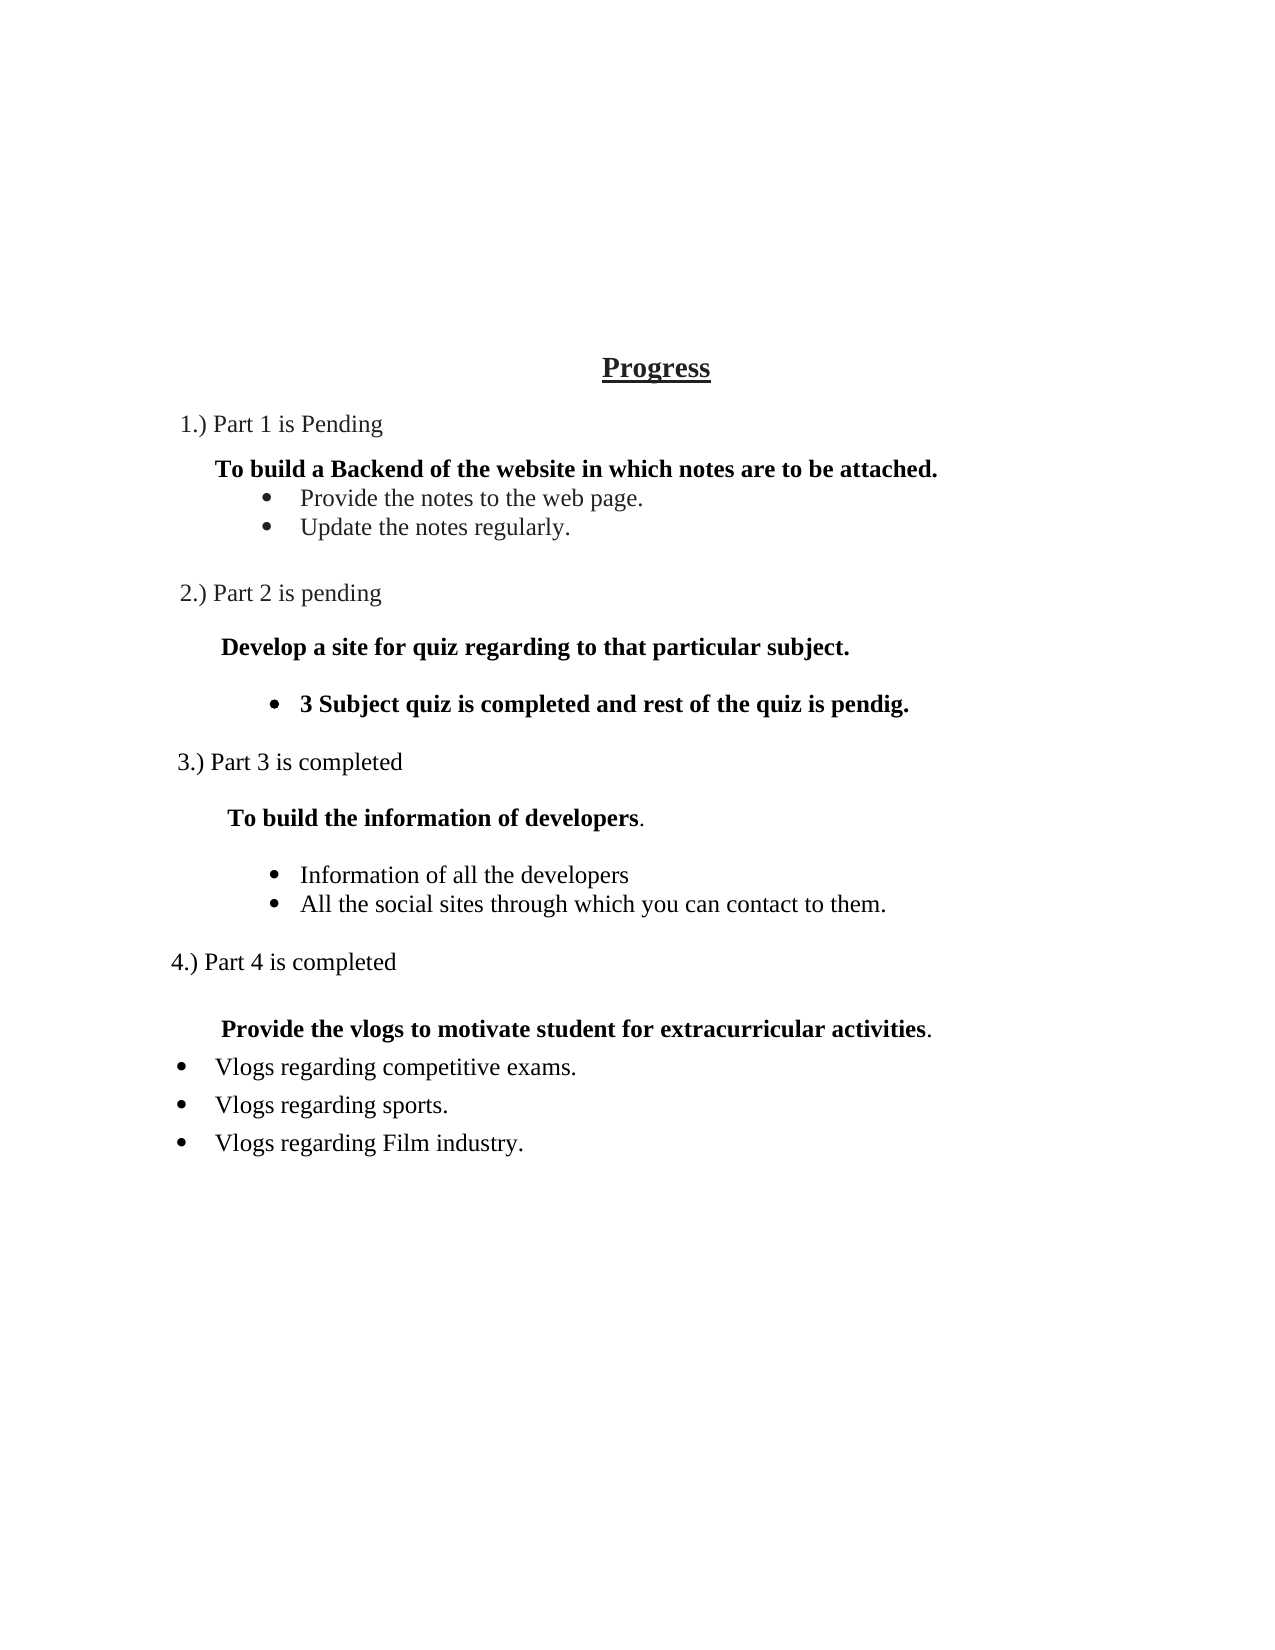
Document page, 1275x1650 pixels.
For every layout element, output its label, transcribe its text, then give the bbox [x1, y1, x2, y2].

list Vlogs regarding competitive exams. [177, 1052, 1202, 1081]
subtitle Progress [602, 351, 1202, 384]
text Develop a site for quiz regarding to that particular subject. [139, 632, 1202, 661]
text Provide the vlogs to motivate student for extracurricular activities. [139, 1014, 1202, 1043]
list Update the notes regularly. [262, 512, 1202, 541]
list Information of all the developers [270, 860, 1202, 889]
text 2.) Part 2 is pending [179, 578, 1202, 606]
list All the social sites through which you can contact to them. [270, 889, 1202, 918]
text 4.) Part 4 is completed [139, 947, 1202, 976]
list 3 Subject quiz is completed and rest of the quiz is pendig. [270, 689, 1202, 718]
list Vlogs regarding Film industry. [177, 1128, 1202, 1157]
text 3.) Part 3 is completed [139, 747, 1202, 776]
list Vlogs regarding sports. [177, 1090, 1202, 1119]
list Provide the notes to the web page. [262, 483, 1202, 512]
text 1.) Part 1 is Pending [179, 409, 413, 438]
text To build the information of developers. [139, 803, 1202, 831]
text To build a Backend of the website in which notes are to be attached. [139, 454, 1202, 483]
